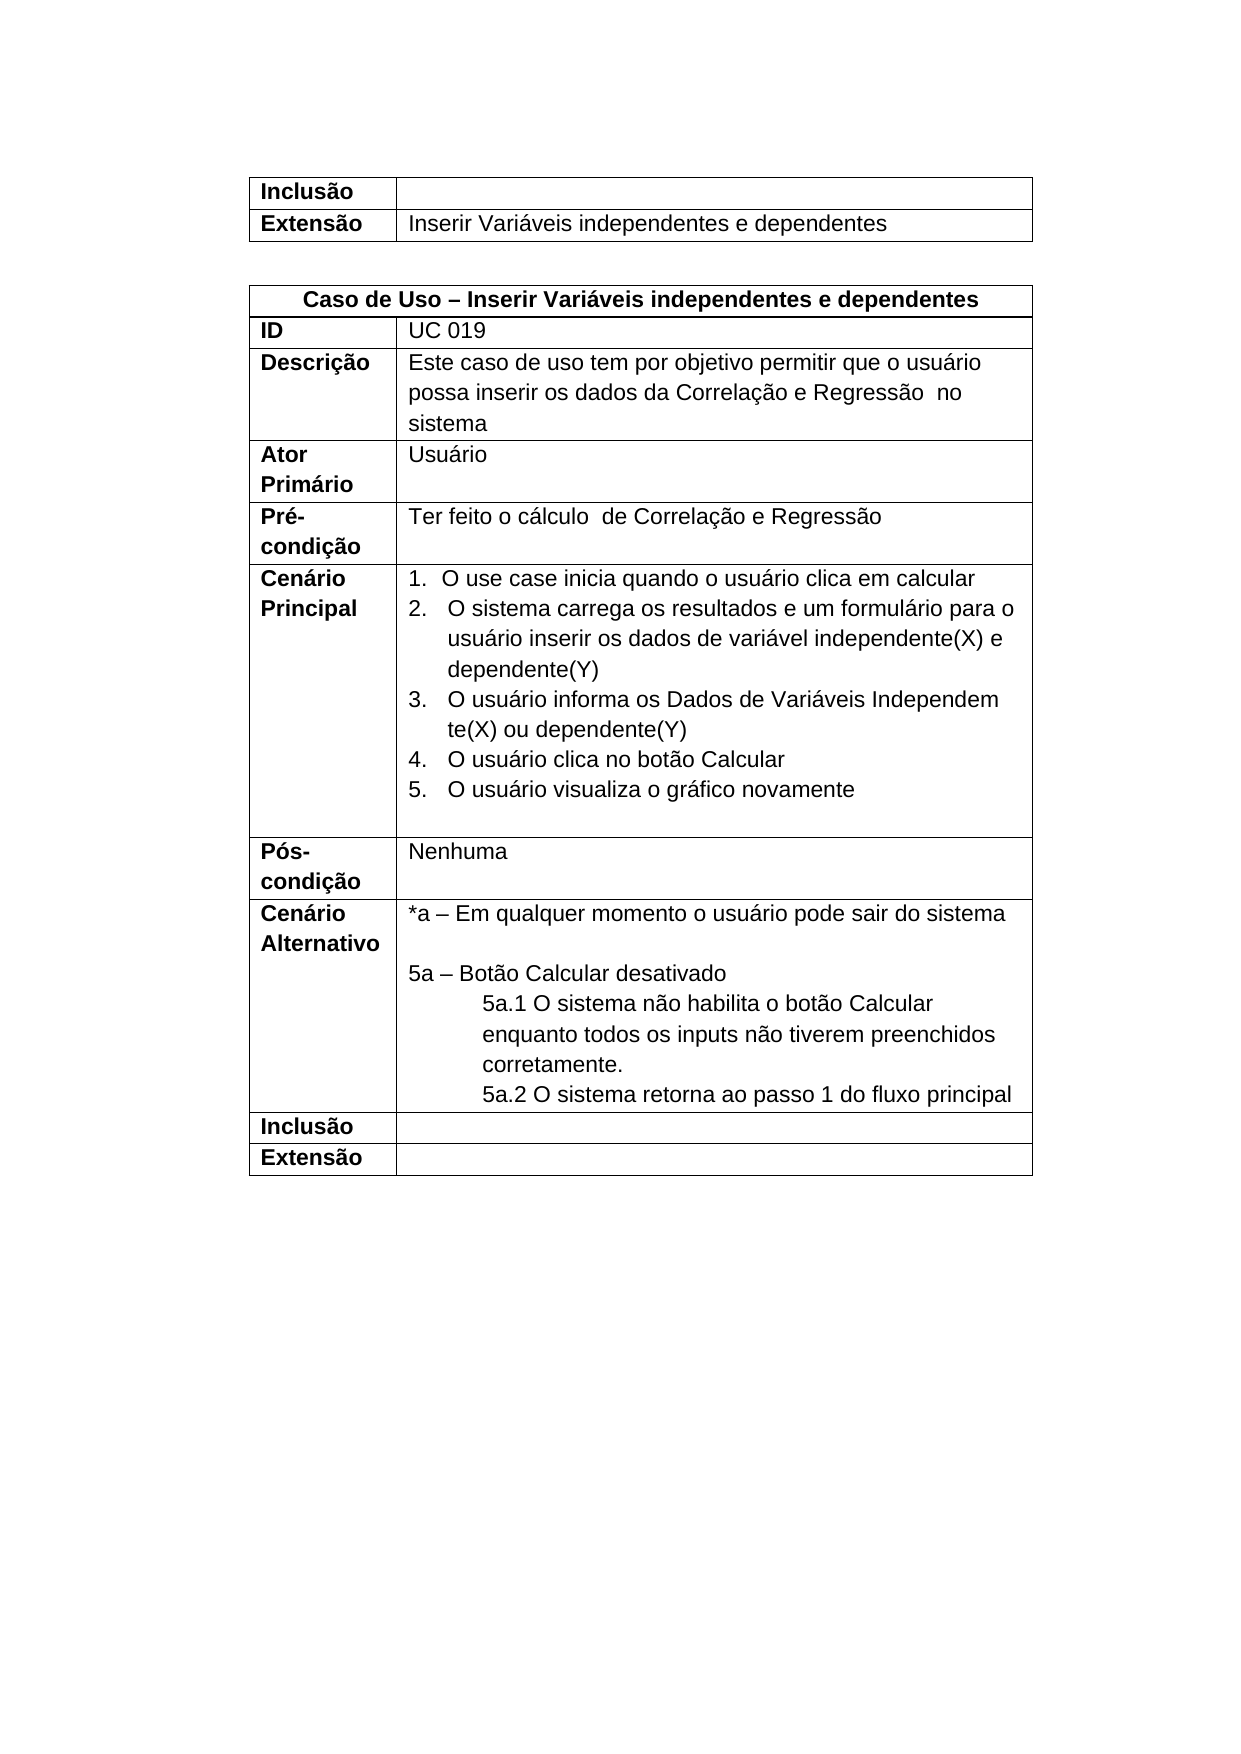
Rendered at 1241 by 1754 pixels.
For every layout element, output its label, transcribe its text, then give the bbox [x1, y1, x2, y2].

table_cell Pós-condição [250, 838, 396, 899]
table_cell O use case inicia quando o usuário clica em calcular O sistema carrega os resultados e um formulário para o usuário inserir os dados de variável independente(X) e dependente(Y) O usuário informa os Dados de Variáveis Independem te(X) ou dependente(Y) O usuário clica no botão Calcular O usuário visualiza o gráfico novamente [397, 565, 1032, 837]
table_cell Nenhuma [397, 838, 1032, 899]
table_cell [397, 178, 1032, 209]
table_cell Cenário Principal [250, 565, 396, 837]
table_cell *a – Em qualquer momento o usuário pode sair do sistema 5a – Botão Calcular desativado 5a.1 O sistema não habilita o botão Calcular enquanto todos os inputs não tiverem preenchidos corretamente. 5a.2 O sistema retorna ao passo 1 do fluxo principal [397, 900, 1032, 1112]
table_cell Ator Primário [250, 441, 396, 502]
table_cell Ter feito o cálculo de Correlação e Regressão [397, 503, 1032, 564]
table_cell Pré-condição [250, 503, 396, 564]
table_cell Inclusão [250, 1113, 396, 1143]
table_cell Usuário [397, 441, 1032, 502]
table_cell Inserir Variáveis independentes e dependentes [397, 210, 1032, 241]
table_cell [397, 1113, 1032, 1143]
table_cell Descrição [250, 349, 396, 440]
table_cell UC 019 [397, 318, 1032, 348]
table_cell ID [250, 318, 396, 348]
table_cell Este caso de uso tem por objetivo permitir que o usuário possa inserir os dados da Correlação e Regressão no sistema [397, 349, 1032, 440]
table_cell Cenário Alternativo [250, 900, 396, 1112]
table_header Caso de Uso – Inserir Variáveis independentes e dependentes [250, 286, 1032, 316]
table_cell Extensão [250, 1144, 396, 1175]
table_cell [397, 1144, 1032, 1175]
table_cell Extensão [250, 210, 396, 241]
table_cell Inclusão [250, 178, 396, 209]
